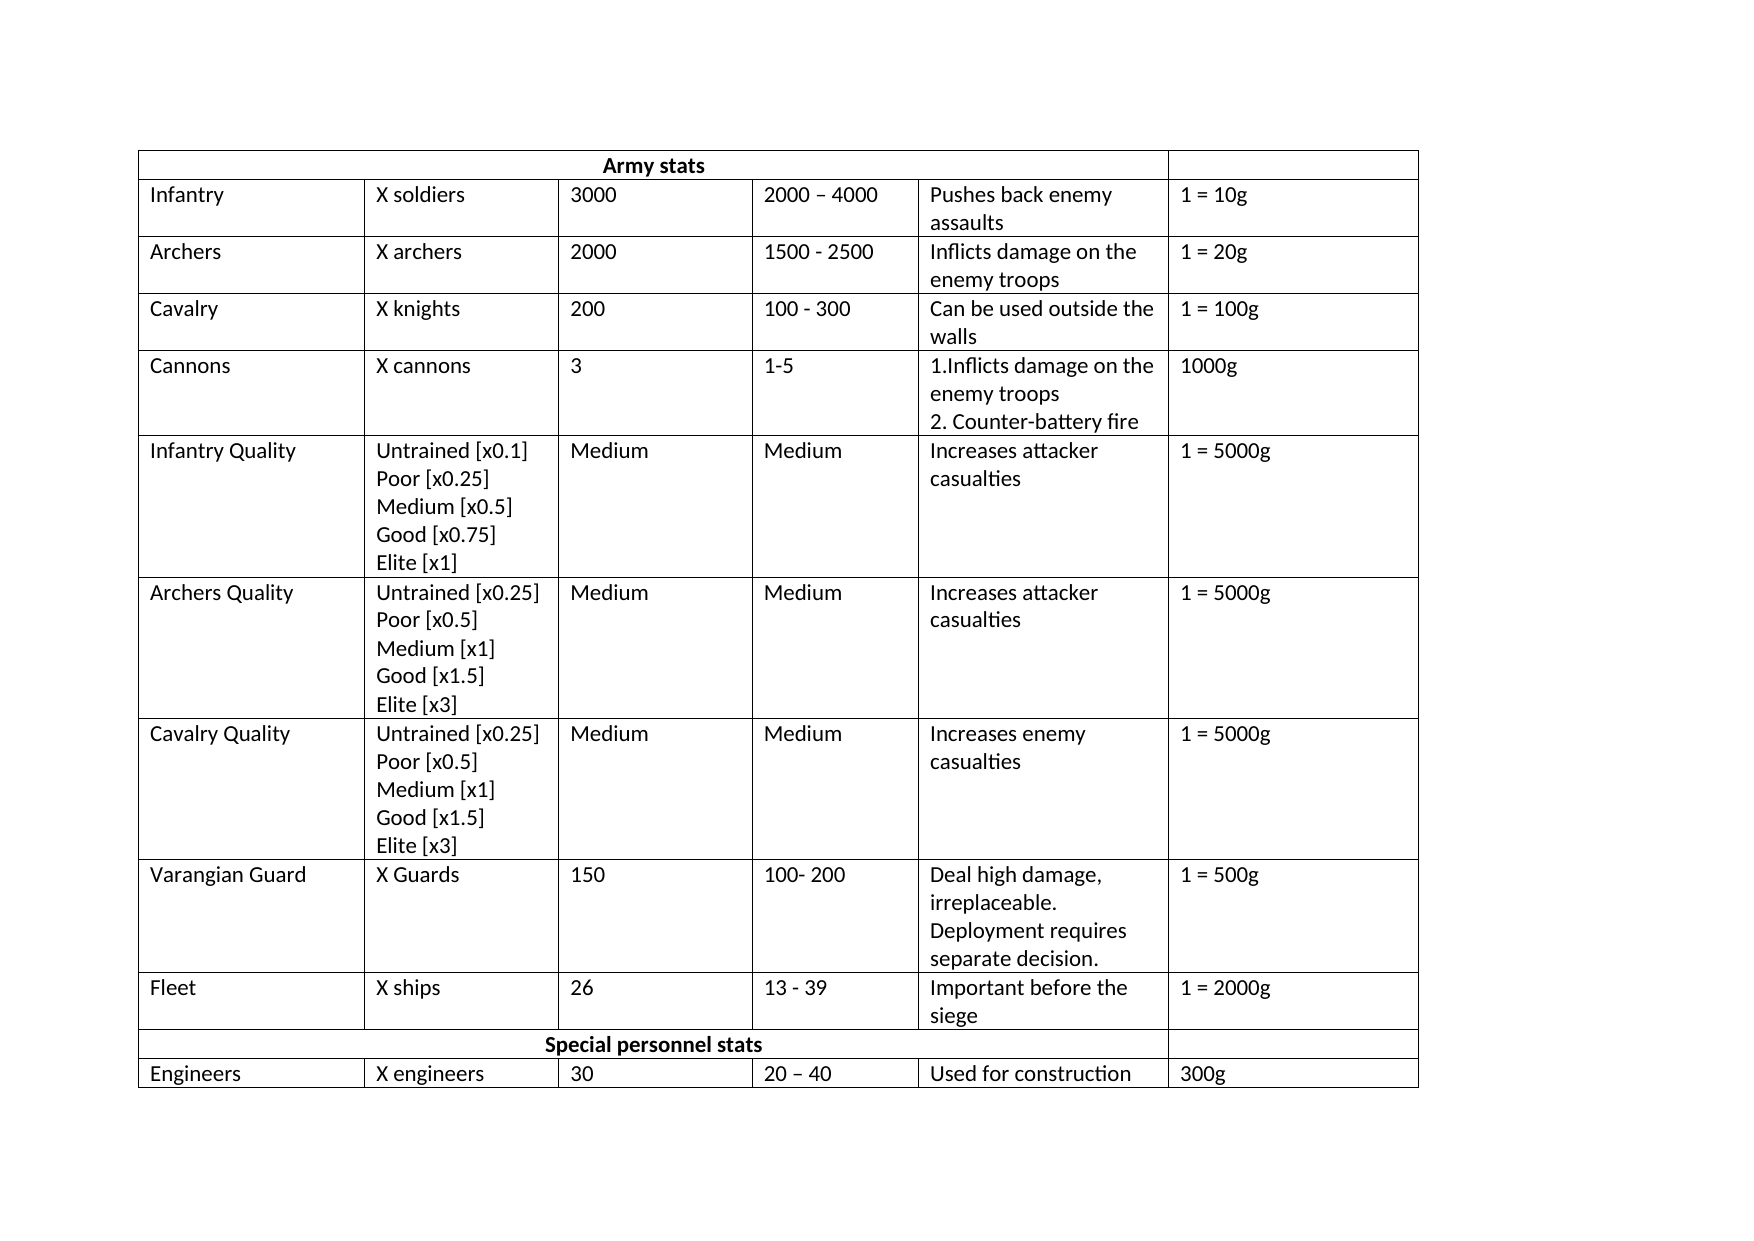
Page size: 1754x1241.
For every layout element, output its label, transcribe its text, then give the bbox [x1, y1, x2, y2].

table_cell Increases attacker casualties [919, 436, 1168, 577]
table_cell 1 = 20g [1169, 237, 1418, 293]
table_cell Important before the siege [919, 973, 1168, 1029]
table_cell Infantry Quality [139, 436, 364, 577]
table_cell 1 = 5000g [1169, 719, 1418, 859]
table_cell 1-5 [753, 351, 918, 435]
table_cell 1 = 5000g [1169, 578, 1418, 718]
table_cell 30 [559, 1059, 752, 1087]
table_cell 1000g [1169, 351, 1418, 435]
table_cell 100 - 300 [753, 294, 918, 350]
table_cell Archers [139, 237, 364, 293]
table_cell 2000 – 4000 [753, 180, 918, 236]
table_cell 100- 200 [753, 860, 918, 972]
table_cell Can be used outside the walls [919, 294, 1168, 350]
table_cell 1 = 5000g [1169, 436, 1418, 577]
table_cell 20 – 40 [753, 1059, 918, 1087]
table_cell [1169, 1030, 1418, 1058]
table_cell Army stats [139, 151, 1168, 179]
table_cell Medium [753, 436, 918, 577]
table_cell Untrained [x0.25] Poor [x0.5] Medium [x1] Good [x1.5] Elite [x3] [365, 719, 558, 859]
table_cell Medium [559, 436, 752, 577]
table_cell Fleet [139, 973, 364, 1029]
table_cell 300g [1169, 1059, 1418, 1087]
table_cell X Guards [365, 860, 558, 972]
table_cell Infantry [139, 180, 364, 236]
table_cell Increases enemy casualties [919, 719, 1168, 859]
table_cell Medium [753, 719, 918, 859]
table_cell Engineers [139, 1059, 364, 1087]
table_cell 150 [559, 860, 752, 972]
table_cell Deal high damage, irreplaceable. Deployment requires separate decision. [919, 860, 1168, 972]
table_cell Varangian Guard [139, 860, 364, 972]
table_cell 2000 [559, 237, 752, 293]
table_cell 1 = 2000g [1169, 973, 1418, 1029]
table_cell 1 = 100g [1169, 294, 1418, 350]
table_cell 26 [559, 973, 752, 1029]
table_cell X engineers [365, 1059, 558, 1087]
table_cell 1 = 10g [1169, 180, 1418, 236]
table_cell Archers Quality [139, 578, 364, 718]
table_cell Pushes back enemy assaults [919, 180, 1168, 236]
table_cell X archers [365, 237, 558, 293]
table_cell 1 = 500g [1169, 860, 1418, 972]
table_cell Cavalry [139, 294, 364, 350]
table_cell [1169, 151, 1418, 179]
table_cell Medium [753, 578, 918, 718]
table_cell Cavalry Quality [139, 719, 364, 859]
table_cell Cannons [139, 351, 364, 435]
table_cell 1500 - 2500 [753, 237, 918, 293]
table_cell X soldiers [365, 180, 558, 236]
table_cell 13 - 39 [753, 973, 918, 1029]
table_cell 1.Inflicts damage on the enemy troops 2. Counter-battery fire [919, 351, 1168, 435]
table_cell Special personnel stats [139, 1030, 1168, 1058]
table_cell Untrained [x0.25] Poor [x0.5] Medium [x1] Good [x1.5] Elite [x3] [365, 578, 558, 718]
table_cell X cannons [365, 351, 558, 435]
table_cell Inflicts damage on the enemy troops [919, 237, 1168, 293]
table_cell 3 [559, 351, 752, 435]
table_cell Medium [559, 719, 752, 859]
table_cell Medium [559, 578, 752, 718]
table_cell X knights [365, 294, 558, 350]
table_cell Used for construction and repairs [919, 1059, 1168, 1087]
table_cell 3000 [559, 180, 752, 236]
table_cell 200 [559, 294, 752, 350]
table_cell X ships [365, 973, 558, 1029]
table_cell Increases attacker casualties [919, 578, 1168, 718]
table_cell Untrained [x0.1] Poor [x0.25] Medium [x0.5] Good [x0.75] Elite [x1] [365, 436, 558, 577]
